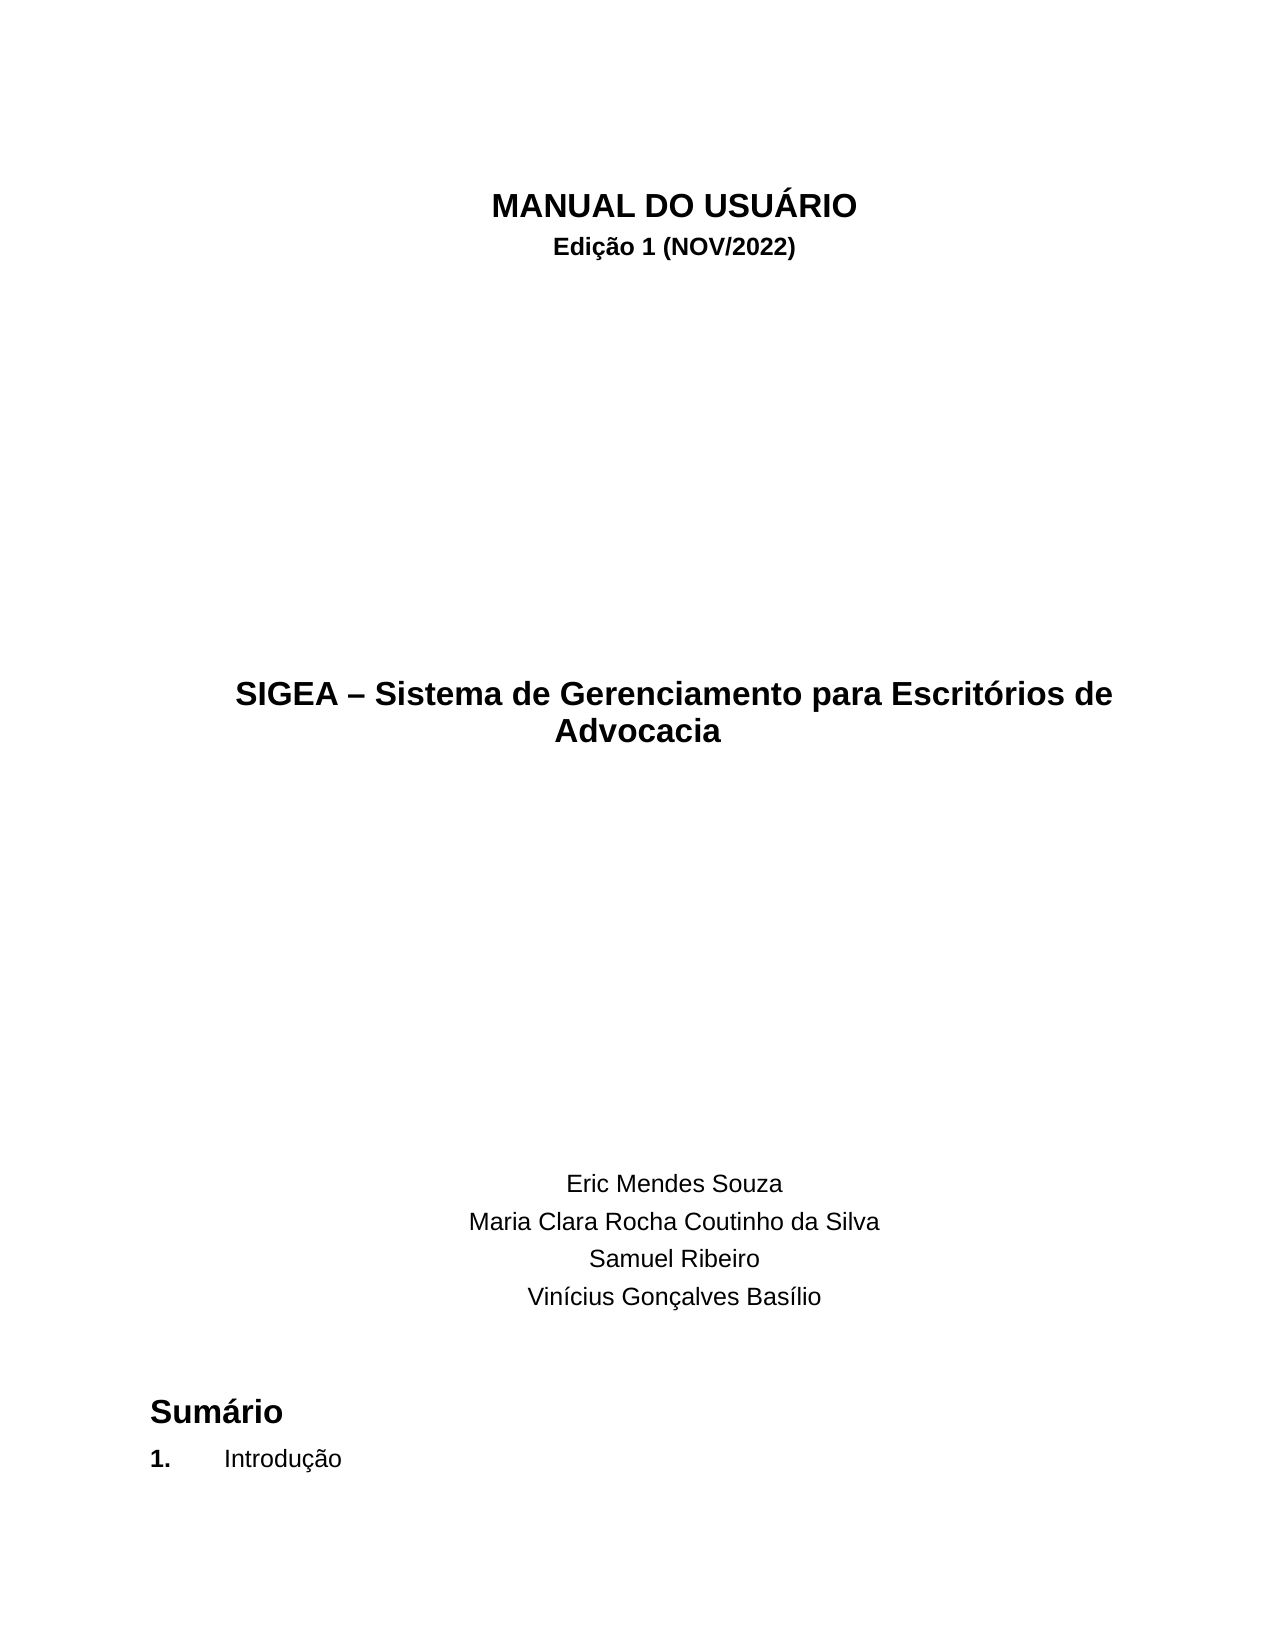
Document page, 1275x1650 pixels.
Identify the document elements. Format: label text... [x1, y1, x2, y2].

text Eric Mendes Souza [150, 1162, 1125, 1200]
text Sumário [150, 1402, 1125, 1429]
text Edição 1 (NOV/2022) [150, 225, 1125, 262]
text Vinícius Gonçalves Basílio [150, 1275, 1125, 1312]
text Maria Clara Rocha Coutinho da Silva [150, 1200, 1125, 1237]
text 1. Introdução [150, 1446, 1125, 1473]
text SIGEA – Sistema de Gerenciamento para Escritórios de Advocacia [150, 675, 1125, 750]
text Samuel Ribeiro [150, 1237, 1125, 1275]
text MANUAL DO USUÁRIO [150, 187, 1125, 225]
